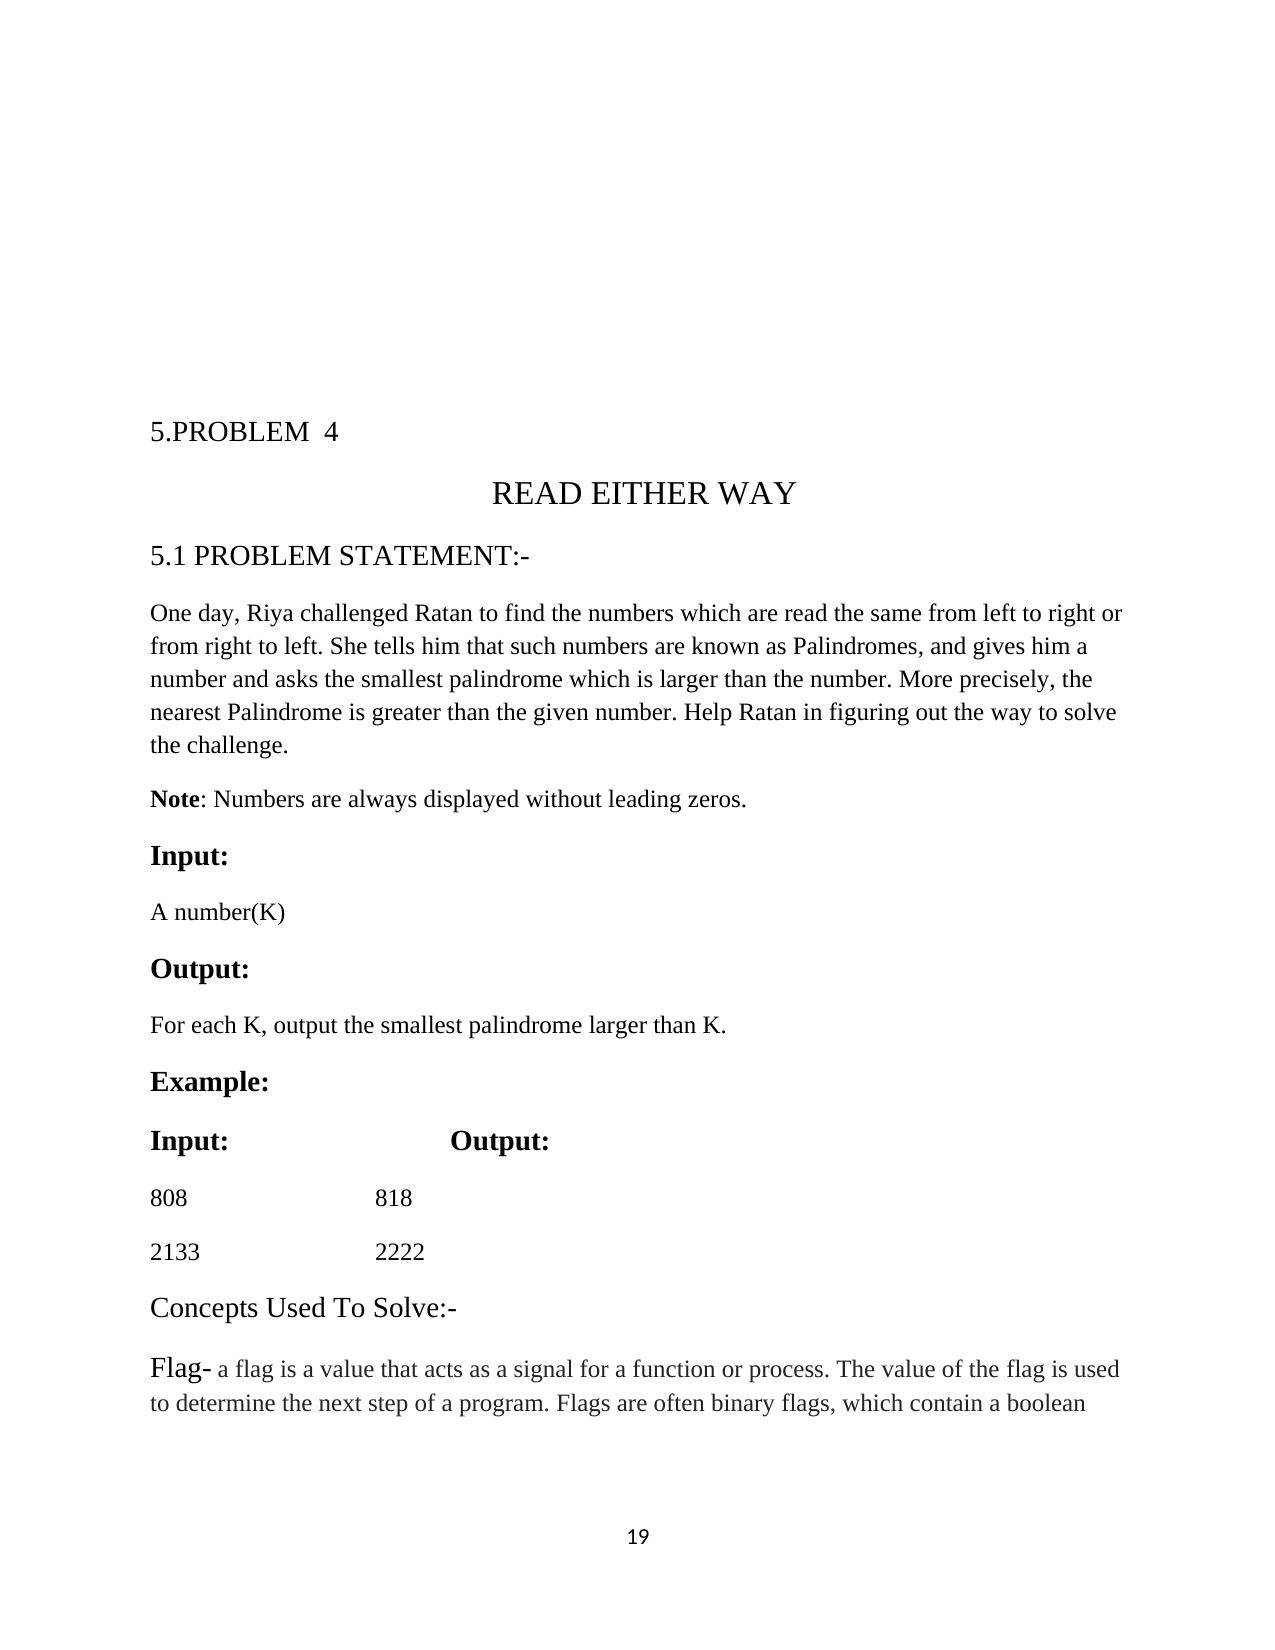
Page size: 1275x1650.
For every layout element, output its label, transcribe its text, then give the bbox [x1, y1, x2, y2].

text Note: Numbers are always displayed without leading zeros. [150, 784, 1125, 812]
text Input: Output: [150, 1123, 1125, 1157]
text Concepts Used To Solve:- [150, 1291, 1125, 1324]
text 2133 2222 [150, 1237, 1125, 1265]
text 5.1 PROBLEM STATEMENT:- [150, 538, 1125, 572]
text READ EITHER WAY [150, 473, 1125, 512]
text 808 818 [150, 1183, 1125, 1212]
text 5.PROBLEM 4 [150, 381, 1125, 448]
text Input: [150, 838, 1125, 871]
text One day, Riya challenged Ratan to find the numbers which are read the same from left to right or from right to left. She tells him that such numbers are known as Palindromes, and gives him a number and asks the smallest palindrome which is larger than the number. More precisely, the nearest Palindrome is greater than the given number. Help Ratan in figuring out the way to solve the challenge. [150, 598, 1125, 759]
text A number(K) [150, 897, 1125, 926]
text For each K, output the smallest palindrome larger than K. [150, 1010, 1125, 1039]
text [150, 1350, 1125, 1416]
text Output: [150, 951, 1125, 984]
text Example: [150, 1064, 1125, 1098]
